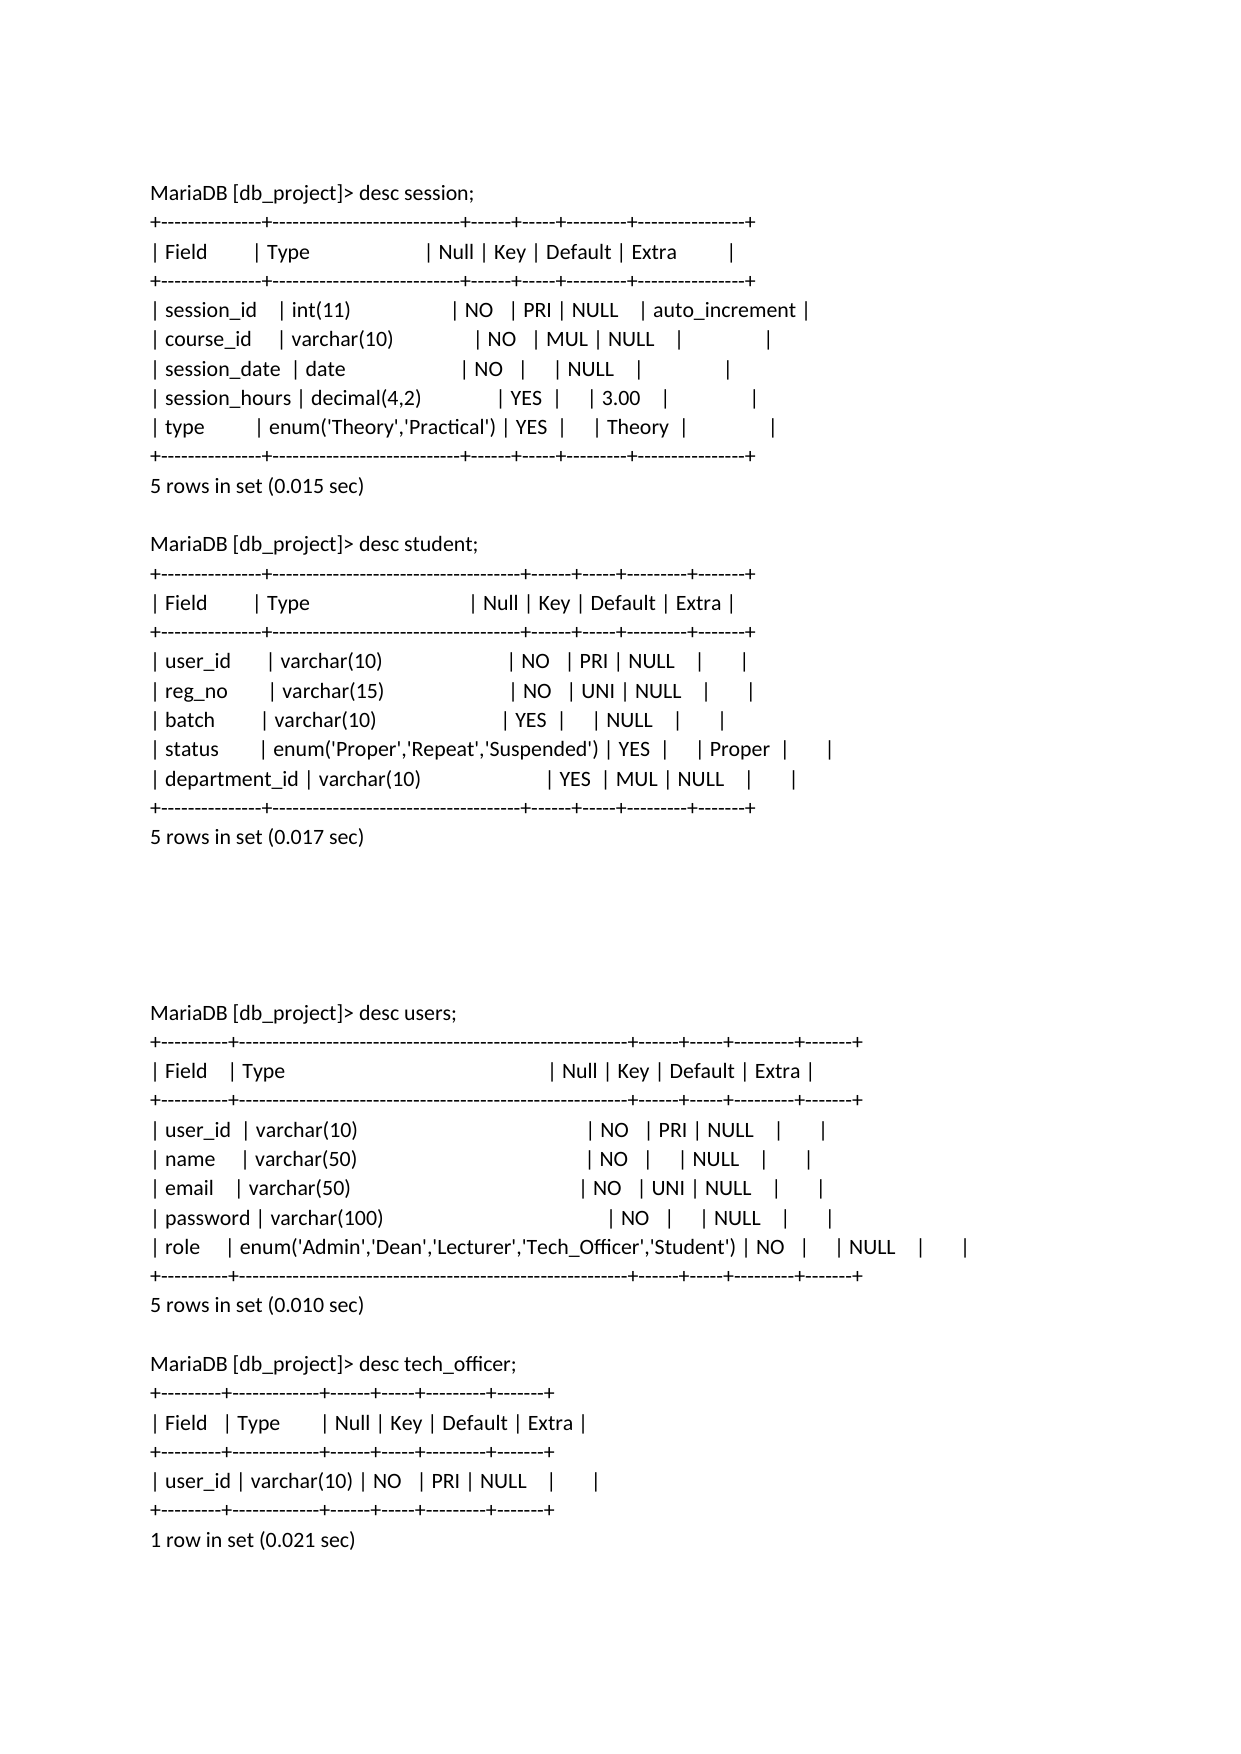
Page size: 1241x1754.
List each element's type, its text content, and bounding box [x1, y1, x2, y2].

text | type | enum('Theory','Practical') | YES | | Theory | | [150, 413, 1090, 440]
text 5 rows in set (0.017 sec) [150, 823, 1090, 850]
text | department_id | varchar(10) | YES | MUL | NULL | | [150, 765, 1090, 791]
text | user_id | varchar(10) | NO | PRI | NULL | | [150, 1116, 1090, 1143]
text | reg_no | varchar(15) | NO | UNI | NULL | | [150, 677, 1090, 703]
text MariaDB [db_project]> desc session; [150, 179, 1090, 206]
text +---------+-------------+------+-----+---------+-------+ [150, 1496, 1090, 1523]
text 1 row in set (0.021 sec) [150, 1526, 1090, 1552]
text | session_date | date | NO | | NULL | | [150, 355, 1090, 382]
text | name | varchar(50) | NO | | NULL | | [150, 1145, 1090, 1172]
text | status | enum('Proper','Repeat','Suspended') | YES | | Proper | | [150, 735, 1090, 762]
text | Field | Type | Null | Key | Default | Extra | [150, 1409, 1090, 1435]
text MariaDB [db_project]> desc student; [150, 531, 1090, 557]
text +---------+-------------+------+-----+---------+-------+ [150, 1438, 1090, 1464]
text +---------+-------------+------+-----+---------+-------+ [150, 1379, 1090, 1406]
text MariaDB [db_project]> desc users; [150, 999, 1090, 1026]
text +----------+----------------------------------------------------------+------+-----+---------+-------+ [150, 1028, 1090, 1055]
text | course_id | varchar(10) | NO | MUL | NULL | | [150, 326, 1090, 352]
text | password | varchar(100) | NO | | NULL | | [150, 1204, 1090, 1230]
text | Field | Type | Null | Key | Default | Extra | [150, 589, 1090, 616]
text +----------+----------------------------------------------------------+------+-----+---------+-------+ [150, 1262, 1090, 1289]
text | Field | Type | Null | Key | Default | Extra | [150, 238, 1090, 264]
text | user_id | varchar(10) | NO | PRI | NULL | | [150, 648, 1090, 674]
text | email | varchar(50) | NO | UNI | NULL | | [150, 1174, 1090, 1201]
text | user_id | varchar(10) | NO | PRI | NULL | | [150, 1467, 1090, 1494]
text +---------------+----------------------------+------+-----+---------+----------------+ [150, 443, 1090, 469]
text +---------------+----------------------------+------+-----+---------+----------------+ [150, 208, 1090, 235]
text | session_hours | decimal(4,2) | YES | | 3.00 | | [150, 384, 1090, 411]
text 5 rows in set (0.015 sec) [150, 472, 1090, 499]
text | Field | Type | Null | Key | Default | Extra | [150, 1057, 1090, 1084]
text +----------+----------------------------------------------------------+------+-----+---------+-------+ [150, 1087, 1090, 1113]
text | batch | varchar(10) | YES | | NULL | | [150, 706, 1090, 733]
text +---------------+----------------------------+------+-----+---------+----------------+ [150, 267, 1090, 294]
text 5 rows in set (0.010 sec) [150, 1292, 1090, 1318]
text MariaDB [db_project]> desc tech_officer; [150, 1350, 1090, 1377]
text +---------------+-------------------------------------+------+-----+---------+-------+ [150, 560, 1090, 586]
text | session_id | int(11) | NO | PRI | NULL | auto_increment | [150, 296, 1090, 323]
text | role | enum('Admin','Dean','Lecturer','Tech_Officer','Student') | NO | | NULL | | [150, 1233, 1090, 1260]
text +---------------+-------------------------------------+------+-----+---------+-------+ [150, 618, 1090, 645]
text +---------------+-------------------------------------+------+-----+---------+-------+ [150, 794, 1090, 821]
